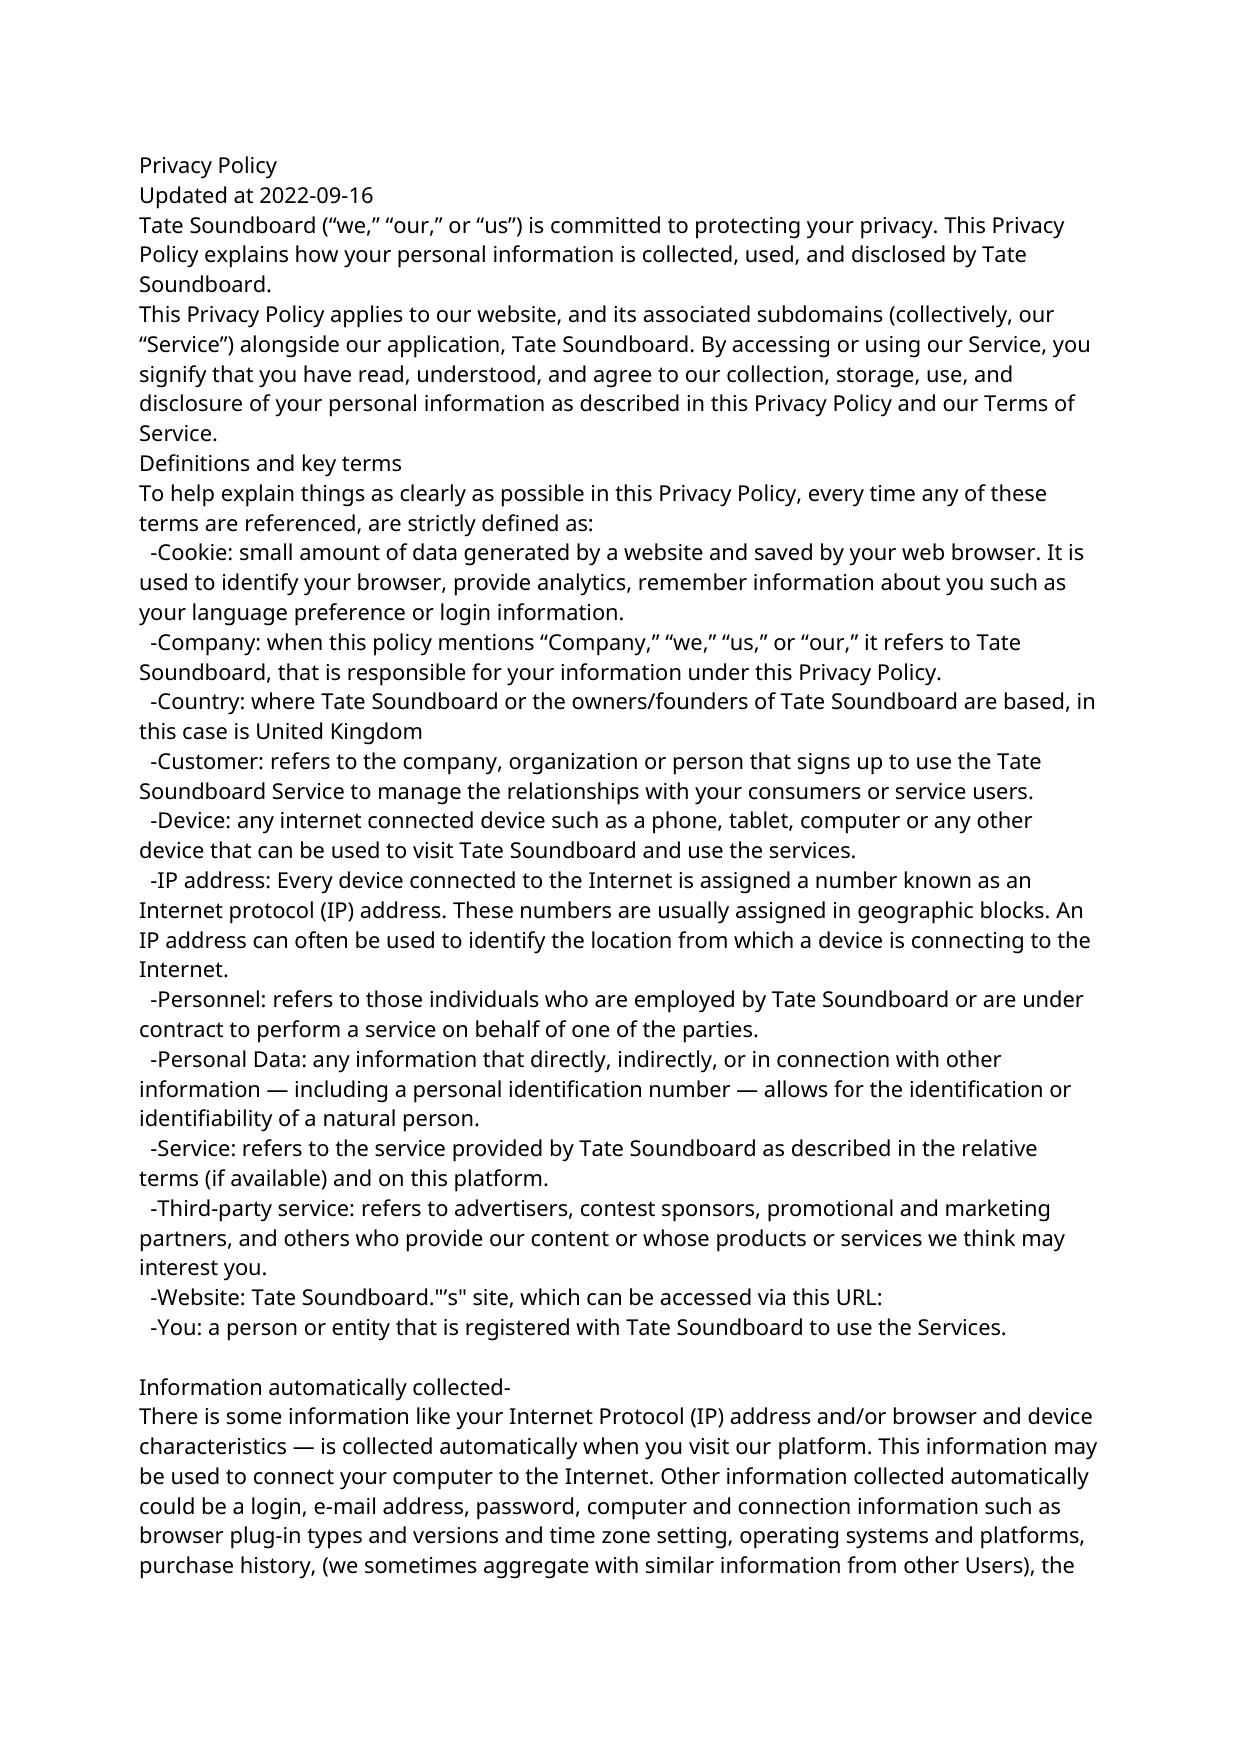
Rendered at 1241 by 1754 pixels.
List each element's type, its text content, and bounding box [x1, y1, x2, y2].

text Tate Soundboard (“we,” “our,” or “us”) is committed to protecting your privacy. This Privacy Policy explains how your personal information is collected, used, and disclosed by Tate Soundboard. [139, 209, 1101, 299]
text -Country: where Tate Soundboard or the owners/founders of Tate Soundboard are based, in this case is United Kingdom [139, 686, 1101, 746]
text -Website: Tate Soundboard."’s" site, which can be accessed via this URL: [139, 1282, 1101, 1312]
text -Device: any internet connected device such as a phone, tablet, computer or any other device that can be used to visit Tate Soundboard and use the services. [139, 805, 1101, 865]
text -Cookie: small amount of data generated by a website and saved by your web browser. It is used to identify your browser, provide analytics, remember information about you such as your language preference or login information. [139, 537, 1101, 627]
text Updated at 2022-09-16 [139, 180, 1101, 209]
text Information automatically collected- [139, 1371, 1101, 1401]
text -Service: refers to the service provided by Tate Soundboard as described in the relative terms (if available) and on this platform. [139, 1133, 1101, 1193]
text -You: a person or entity that is registered with Tate Soundboard to use the Services. [139, 1312, 1101, 1342]
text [139, 1401, 1101, 1580]
text -Customer: refers to the company, organization or person that signs up to use the Tate Soundboard Service to manage the relationships with your consumers or service users. [139, 746, 1101, 805]
text -Personal Data: any information that directly, indirectly, or in connection with other information — including a personal identification number — allows for the identification or identifiability of a natural person. [139, 1044, 1101, 1133]
text This Privacy Policy applies to our website, and its associated subdomains (collectively, our “Service”) alongside our application, Tate Soundboard. By accessing or using our Service, you signify that you have read, understood, and agree to our collection, storage, use, and disclosure of your personal information as described in this Privacy Policy and our Terms of Service. [139, 299, 1101, 448]
text -IP address: Every device connected to the Internet is assigned a number known as an Internet protocol (IP) address. These numbers are usually assigned in geographic blocks. An IP address can often be used to identify the location from which a device is connecting to the Internet. [139, 865, 1101, 984]
text To help explain things as clearly as possible in this Privacy Policy, every time any of these terms are referenced, are strictly defined as: [139, 478, 1101, 537]
text -Company: when this policy mentions “Company,” “we,” “us,” or “our,” it refers to Tate Soundboard, that is responsible for your information under this Privacy Policy. [139, 627, 1101, 686]
text Definitions and key terms [139, 448, 1101, 478]
text -Personnel: refers to those individuals who are employed by Tate Soundboard or are under contract to perform a service on behalf of one of the parties. [139, 984, 1101, 1044]
text Privacy Policy [139, 150, 1101, 180]
text -Third-party service: refers to advertisers, contest sponsors, promotional and marketing partners, and others who provide our content or whose products or services we think may interest you. [139, 1193, 1101, 1282]
